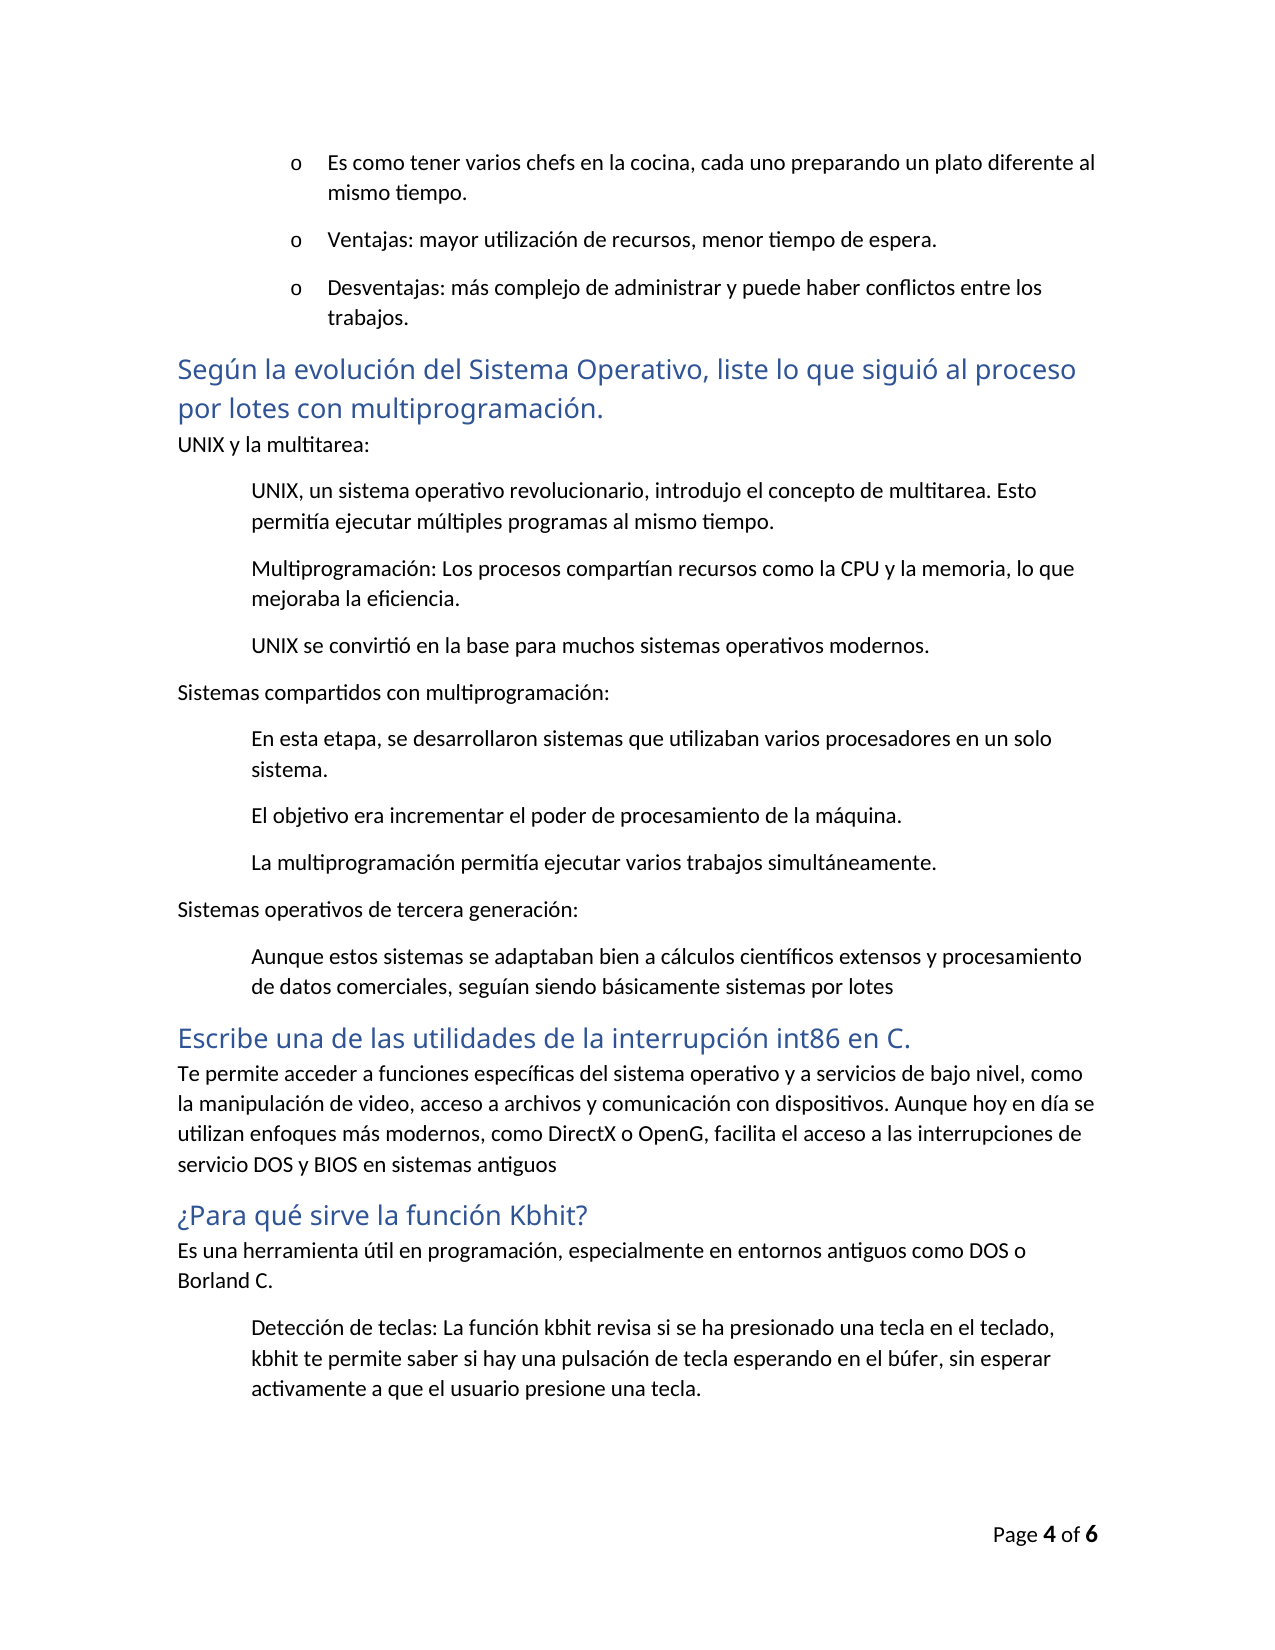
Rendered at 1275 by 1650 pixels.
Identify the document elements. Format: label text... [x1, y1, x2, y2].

text El objetivo era incrementar el poder de procesamiento de la máquina. [177, 802, 1098, 830]
list Ventajas: mayor utilización de recursos, menor tiempo de espera. [290, 225, 1098, 254]
text UNIX, un sistema operativo revolucionario, introdujo el concepto de multitarea. Esto permitía ejecutar múltiples programas al mismo tiempo. [251, 477, 1098, 535]
text La multiprogramación permitía ejecutar varios trabajos simultáneamente. [177, 848, 1098, 877]
subtitle ¿Para qué sirve la función Kbhit? [177, 1197, 1098, 1233]
text Es una herramienta útil en programación, especialmente en entornos antiguos como DOS o Borland C. [177, 1236, 1098, 1295]
text En esta etapa, se desarrollaron sistemas que utilizaban varios procesadores en un solo sistema. [251, 724, 1098, 783]
text Sistemas operativos de tercera generación: [177, 895, 1098, 923]
list Desventajas: más complejo de administrar y puede haber conflictos entre los trabajos. [290, 273, 1098, 331]
text Aunque estos sistemas se adaptaban bien a cálculos científicos extensos y procesamiento de datos comerciales, seguían siendo básicamente sistemas por lotes [251, 942, 1098, 1001]
text Te permite acceder a funciones específicas del sistema operativo y a servicios de bajo nivel, como la manipulación de video, acceso a archivos y comunicación con dispositivos. Aunque hoy en día se utilizan enfoques más modernos, como DirectX o OpenG, facilita el acceso a las interrupciones de servicio DOS y BIOS en sistemas antiguos [177, 1059, 1098, 1178]
subtitle Escribe una de las utilidades de la interrupción int86 en C. [177, 1019, 1098, 1056]
text UNIX se convirtió en la base para muchos sistemas operativos modernos. [177, 631, 1098, 659]
text Detección de teclas: La función kbhit revisa si se ha presionado una tecla en el teclado, kbhit te permite saber si hay una pulsación de tecla esperando en el búfer, sin esperar activamente a que el usuario presione una tecla. [251, 1313, 1098, 1402]
text Sistemas compartidos con multiprogramación: [177, 678, 1098, 706]
list Es como tener varios chefs en la cocina, cada uno preparando un plato diferente al mismo tiempo. [290, 148, 1098, 206]
text Multiprogramación: Los procesos compartían recursos como la CPU y la memoria, lo que mejoraba la eficiencia. [251, 554, 1098, 612]
subtitle Según la evolución del Sistema Operativo, liste lo que siguió al proceso por lotes con multiprogramación. [177, 350, 1098, 427]
text UNIX y la multitarea: [177, 430, 1098, 458]
